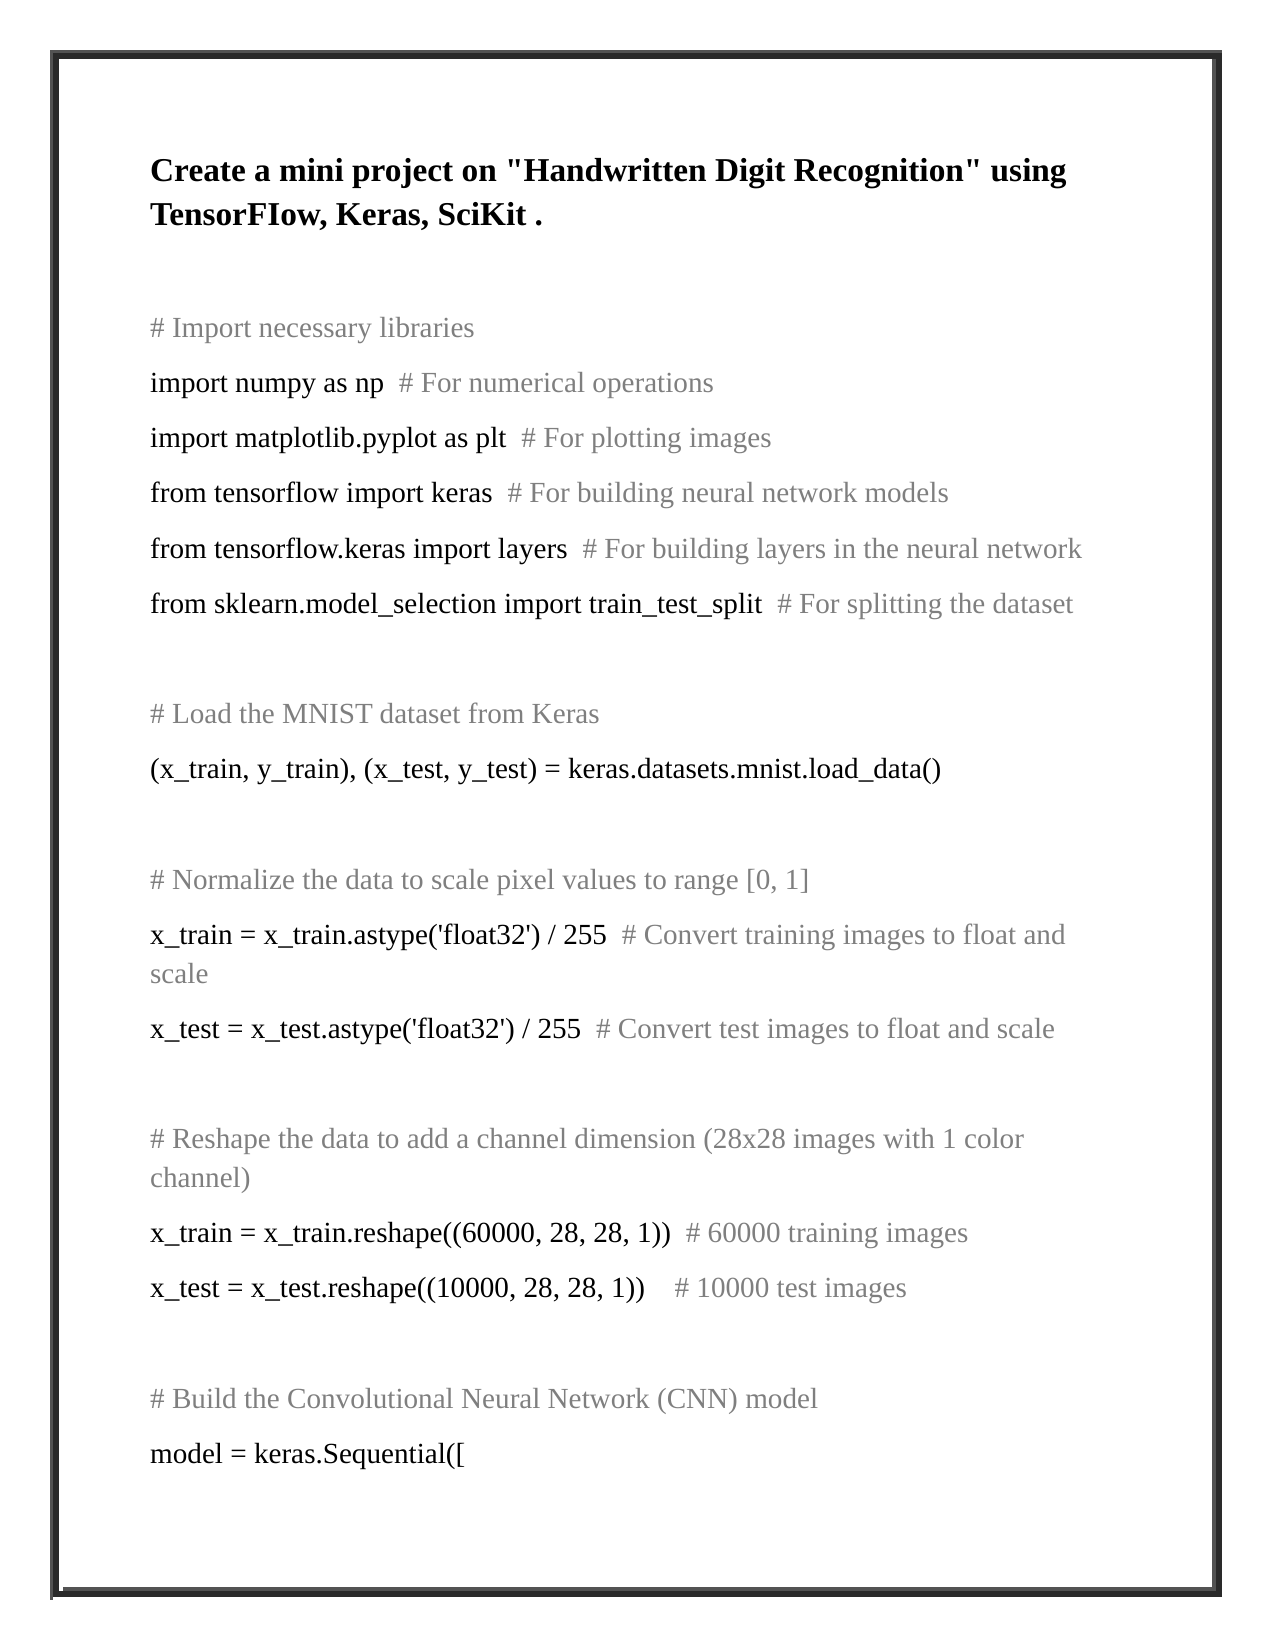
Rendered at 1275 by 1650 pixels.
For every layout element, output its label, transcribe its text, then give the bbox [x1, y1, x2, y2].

text from tensorflow import keras # For building neural network models [150, 476, 1125, 509]
text x_test = x_test.reshape((10000, 28, 28, 1)) # 10000 test images [150, 1270, 1125, 1304]
text (x_train, y_train), (x_test, y_test) = keras.datasets.mnist.load_data() [150, 752, 1125, 785]
text import matplotlib.pyplot as plt # For plotting images [150, 420, 1125, 454]
text model = keras.Sequential([ [150, 1436, 1125, 1469]
text from sklearn.model_selection import train_test_split # For splitting the dataset [150, 586, 1125, 619]
text Create a mini project on "Handwritten Digit Recognition" using TensorFIow, Keras, SciKit . [150, 150, 1125, 232]
text x_train = x_train.astype('float32') / 255 # Convert training images to float and scale [150, 917, 1125, 989]
text # Build the Convolutional Neural Network (CNN) model [150, 1381, 1125, 1414]
text x_test = x_test.astype('float32') / 255 # Convert test images to float and scale [150, 1011, 1125, 1044]
text import numpy as np # For numerical operations [150, 365, 1125, 399]
text from tensorflow.keras import layers # For building layers in the neural network [150, 531, 1125, 564]
text # Reshape the data to add a channel dimension (28x28 images with 1 color channel) [150, 1121, 1125, 1193]
text x_train = x_train.reshape((60000, 28, 28, 1)) # 60000 training images [150, 1215, 1125, 1249]
text # Normalize the data to scale pixel values to range [0, 1] [150, 862, 1125, 896]
text # Import necessary libraries [150, 310, 1125, 343]
text # Load the MNIST dataset from Keras [150, 696, 1125, 730]
